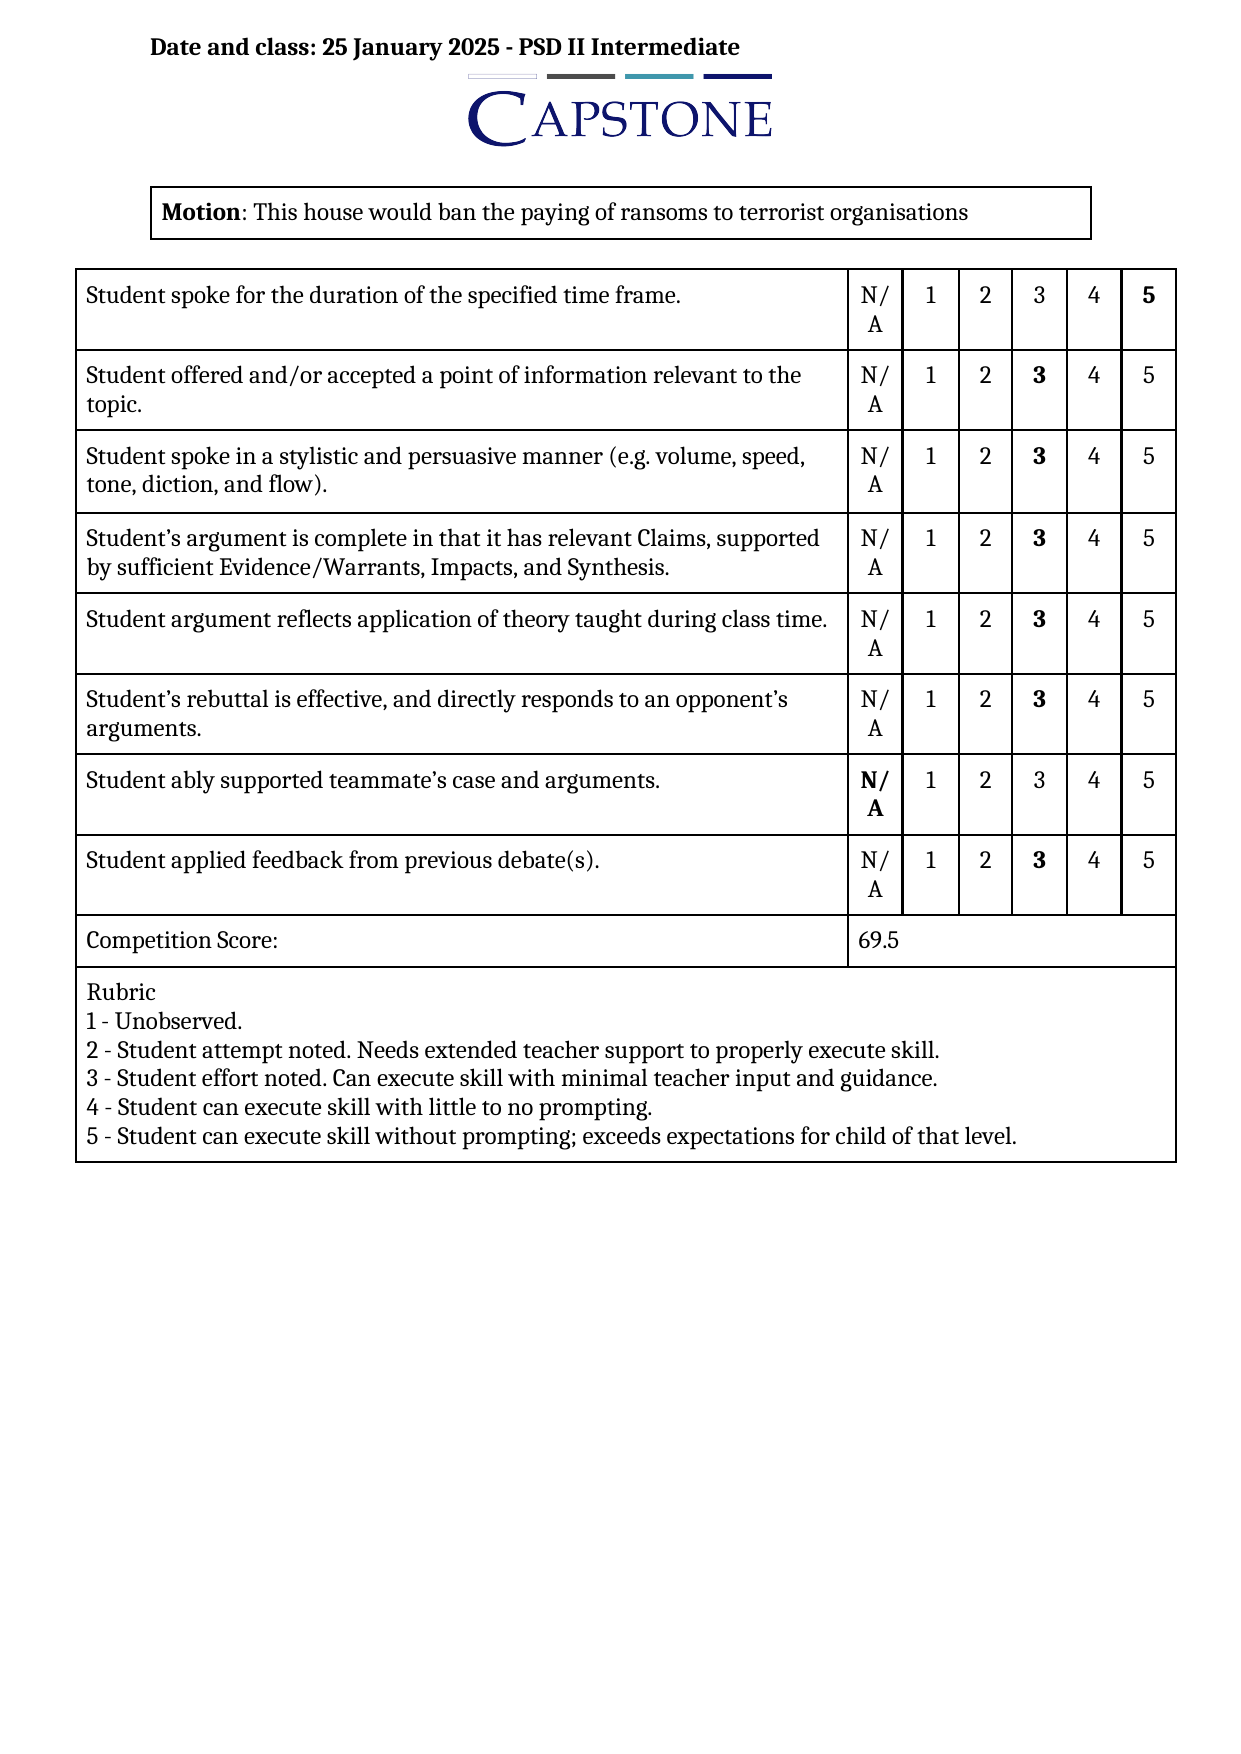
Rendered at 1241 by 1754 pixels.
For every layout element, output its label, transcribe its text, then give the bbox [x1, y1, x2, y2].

table_cell 2 [960, 594, 1011, 673]
table_cell Student argument reflects application of theory taught during class time. [77, 594, 847, 673]
table_header Motion: This house would ban the paying of ransoms to terrorist organisations [152, 188, 1090, 237]
table_cell 3 [1013, 431, 1066, 512]
table_cell 5 [1123, 836, 1175, 914]
table_cell 69.5 [849, 916, 1175, 966]
table_cell 5 [1123, 594, 1175, 673]
table_cell 1 [904, 836, 958, 914]
table_cell Student’s argument is complete in that it has relevant Claims, supported by sufficient Evidence/Warrants, Impacts, and Synthesis. [77, 514, 847, 592]
table_cell 4 [1068, 351, 1120, 429]
table_cell 2 [960, 755, 1011, 833]
table_cell Student applied feedback from previous debate(s). [77, 836, 847, 914]
table_cell 5 [1123, 351, 1175, 429]
table_cell 1 [904, 755, 958, 833]
table_cell 2 [960, 431, 1011, 512]
table_cell 2 [960, 836, 1011, 914]
table_cell 2 [960, 675, 1011, 753]
table_header 5 [1123, 270, 1175, 349]
table_header 4 [1068, 270, 1120, 349]
table_header 2 [960, 270, 1011, 349]
table_header 3 [1013, 270, 1066, 349]
table_cell 5 [1123, 431, 1175, 512]
table_cell N/A [849, 836, 901, 914]
table_cell 3 [1013, 755, 1066, 833]
table_cell 1 [904, 514, 958, 592]
table_cell Student ably supported teammate’s case and arguments. [77, 755, 847, 833]
table_header N/A [849, 270, 901, 349]
table_cell 4 [1068, 594, 1120, 673]
table_cell 4 [1068, 755, 1120, 833]
table_cell N/A [849, 514, 901, 592]
table_cell N/A [849, 675, 901, 753]
table_cell 1 [904, 594, 958, 673]
table_cell N/A [849, 755, 901, 833]
table_cell 3 [1013, 836, 1066, 914]
picture [460, 66, 781, 153]
table_cell Student’s rebuttal is effective, and directly responds to an opponent’s arguments. [77, 675, 847, 753]
table_cell 3 [1013, 351, 1066, 429]
table_cell 5 [1123, 755, 1175, 833]
table_cell Competition Score: [77, 916, 847, 966]
table_cell 5 [1123, 514, 1175, 592]
table_cell N/A [849, 351, 901, 429]
table_cell Student spoke in a stylistic and persuasive manner (e.g. volume, speed, tone, diction, and flow). [77, 431, 847, 512]
table_header Student spoke for the duration of the specified time frame. [77, 270, 847, 349]
table_cell 1 [904, 431, 958, 512]
table_cell 4 [1068, 675, 1120, 753]
table_cell 4 [1068, 836, 1120, 914]
table_cell 1 [904, 351, 958, 429]
table_cell Student offered and/or accepted a point of information relevant to the topic. [77, 351, 847, 429]
table_cell 3 [1013, 675, 1066, 753]
table_cell 2 [960, 351, 1011, 429]
table_cell 4 [1068, 514, 1120, 592]
table_cell Rubric 1 - Unobserved. 2 - Student attempt noted. Needs extended teacher support to properly execute skill. 3 - Student effort noted. Can execute skill with minimal teacher input and guidance. 4 - Student can execute skill with little to no prompting. 5 - Student can execute skill without prompting; exceeds expectations for child of that level. [77, 968, 1175, 1161]
table_cell 2 [960, 514, 1011, 592]
table_cell 3 [1013, 514, 1066, 592]
table_cell N/A [849, 594, 901, 673]
table_cell 5 [1123, 675, 1175, 753]
table_header 1 [904, 270, 958, 349]
table_cell 4 [1068, 431, 1120, 512]
table_cell 1 [904, 675, 958, 753]
table_cell N/A [849, 431, 901, 512]
table_cell 3 [1013, 594, 1066, 673]
